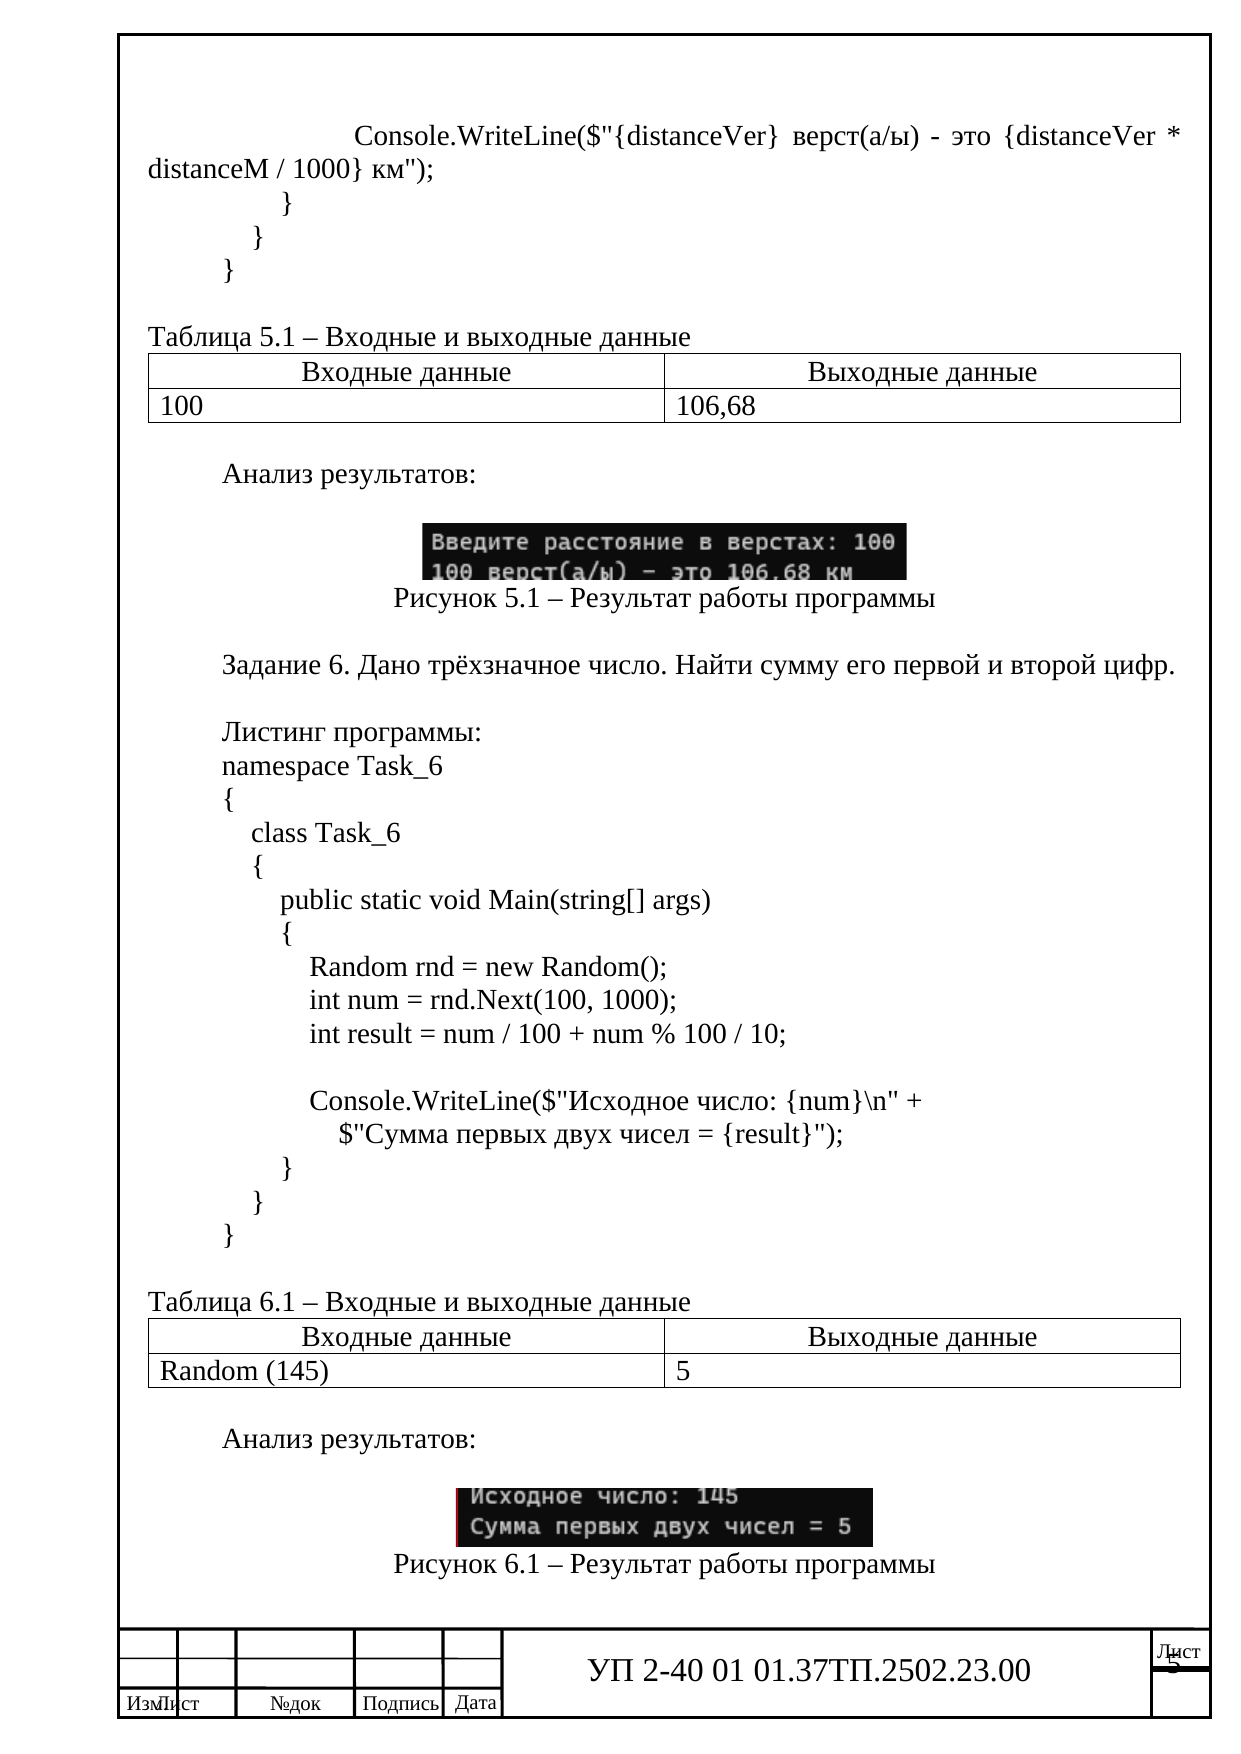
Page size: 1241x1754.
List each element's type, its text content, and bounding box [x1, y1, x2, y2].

table_header Входные данные [149, 1319, 664, 1352]
text } [148, 219, 1181, 252]
text Рисунок 6.1 – Результат работы программы [148, 1547, 1181, 1580]
text Анализ результатов: [148, 1422, 1181, 1455]
text int result = num / 100 + num % 100 / 10; [148, 1016, 1181, 1049]
text { [148, 915, 1181, 949]
text $"Сумма первых двух чисел = {result}"); [148, 1117, 1181, 1150]
table_cell 100 [149, 389, 664, 422]
text Таблица 6.1 – Входные и выходные данные [148, 1284, 1181, 1318]
text public static void Main(string[] args) [148, 882, 1181, 915]
text Анализ результатов: [148, 457, 1181, 490]
text Console.WriteLine($"Исходное число: {num}\n" + [148, 1083, 1181, 1117]
text } [148, 252, 1181, 286]
text } [148, 185, 1181, 219]
text class Task_6 [148, 815, 1181, 848]
table_cell Random (145) [149, 1354, 664, 1387]
picture [422, 523, 907, 580]
table_cell 106,68 [665, 389, 1180, 422]
text namespace Task_6 [148, 748, 1181, 781]
text { [148, 848, 1181, 882]
table_cell 5 [665, 1354, 1180, 1387]
text int num = rnd.Next(100, 1000); [148, 982, 1181, 1016]
picture [455, 1488, 873, 1547]
text Листинг программы: [148, 714, 1181, 748]
text Рисунок 5.1 – Результат работы программы [148, 580, 1181, 613]
table_header Выходные данные [665, 354, 1180, 387]
table_header Выходные данные [665, 1319, 1180, 1352]
text } [148, 1184, 1181, 1217]
text Random rnd = new Random(); [148, 949, 1181, 982]
text { [148, 781, 1181, 815]
text Задание 6. Дано трёхзначное число. Найти сумму его первой и второй цифр. [148, 647, 1181, 681]
text Console.WriteLine($"{distanceVer} верст(а/ы) - это {distanceVer * distanceM / 1000} км"); [148, 118, 1181, 185]
text } [148, 1150, 1181, 1184]
text Таблица 5.1 – Входные и выходные данные [148, 319, 1181, 353]
text } [148, 1217, 1181, 1251]
table_header Входные данные [149, 354, 664, 387]
